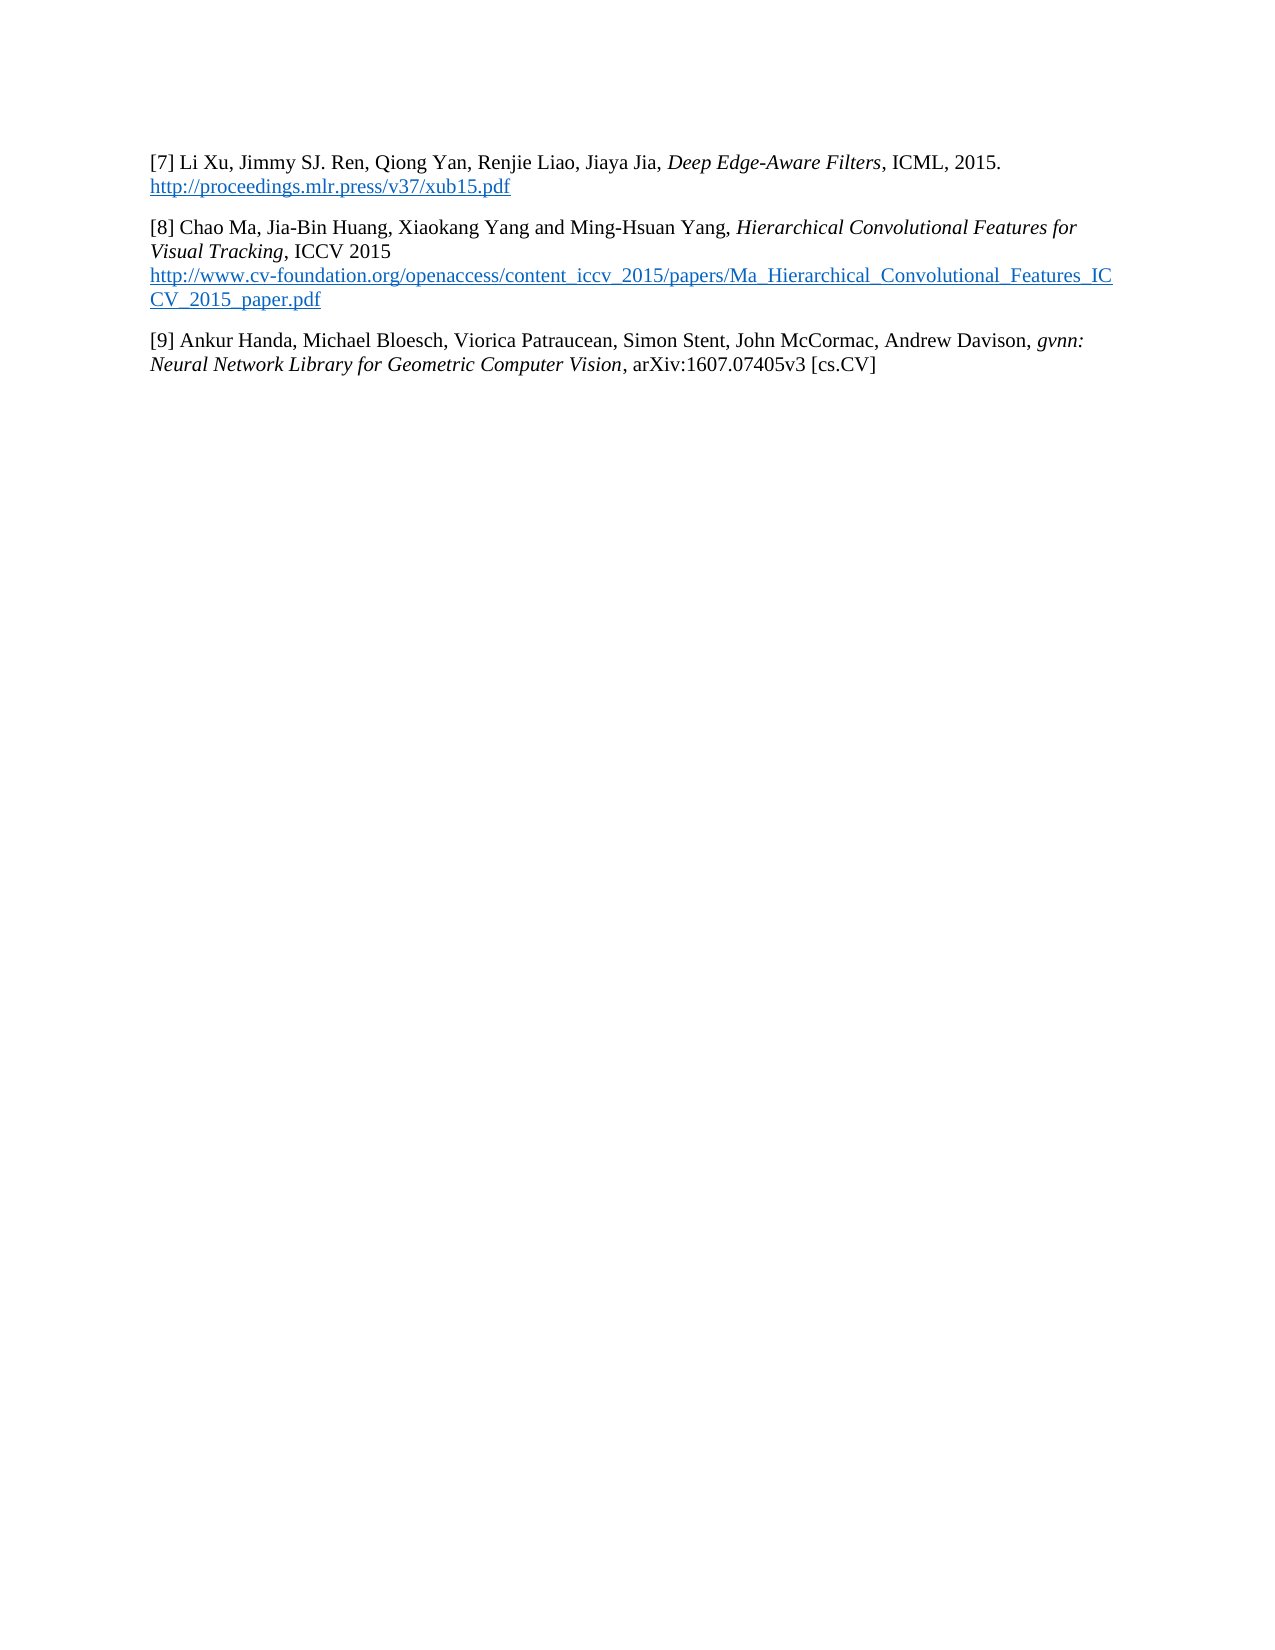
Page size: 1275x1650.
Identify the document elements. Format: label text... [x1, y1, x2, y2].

text [9] Ankur Handa, Michael Bloesch, Viorica Patraucean, Simon Stent, John McCormac, Andrew Davison, gvnn: Neural Network Library for Geometric Computer Vision, arXiv:1607.07405v3 [cs.CV] [150, 328, 1125, 376]
text [7] Li Xu, Jimmy SJ. Ren, Qiong Yan, Renjie Liao, Jiaya Jia, Deep Edge-Aware Filters, ICML, 2015. http://proceedings.mlr.press/v37/xub15.pdf [150, 150, 1125, 198]
text [8] Chao Ma, Jia-Bin Huang, Xiaokang Yang and Ming-Hsuan Yang, Hierarchical Convolutional Features for Visual Tracking, ICCV 2015 http://www.cv-foundation.org/openaccess/content_iccv_2015/papers/Ma_Hierarchical_Convolutional_Features_ICCV_2015_paper.pdf [150, 215, 1125, 311]
